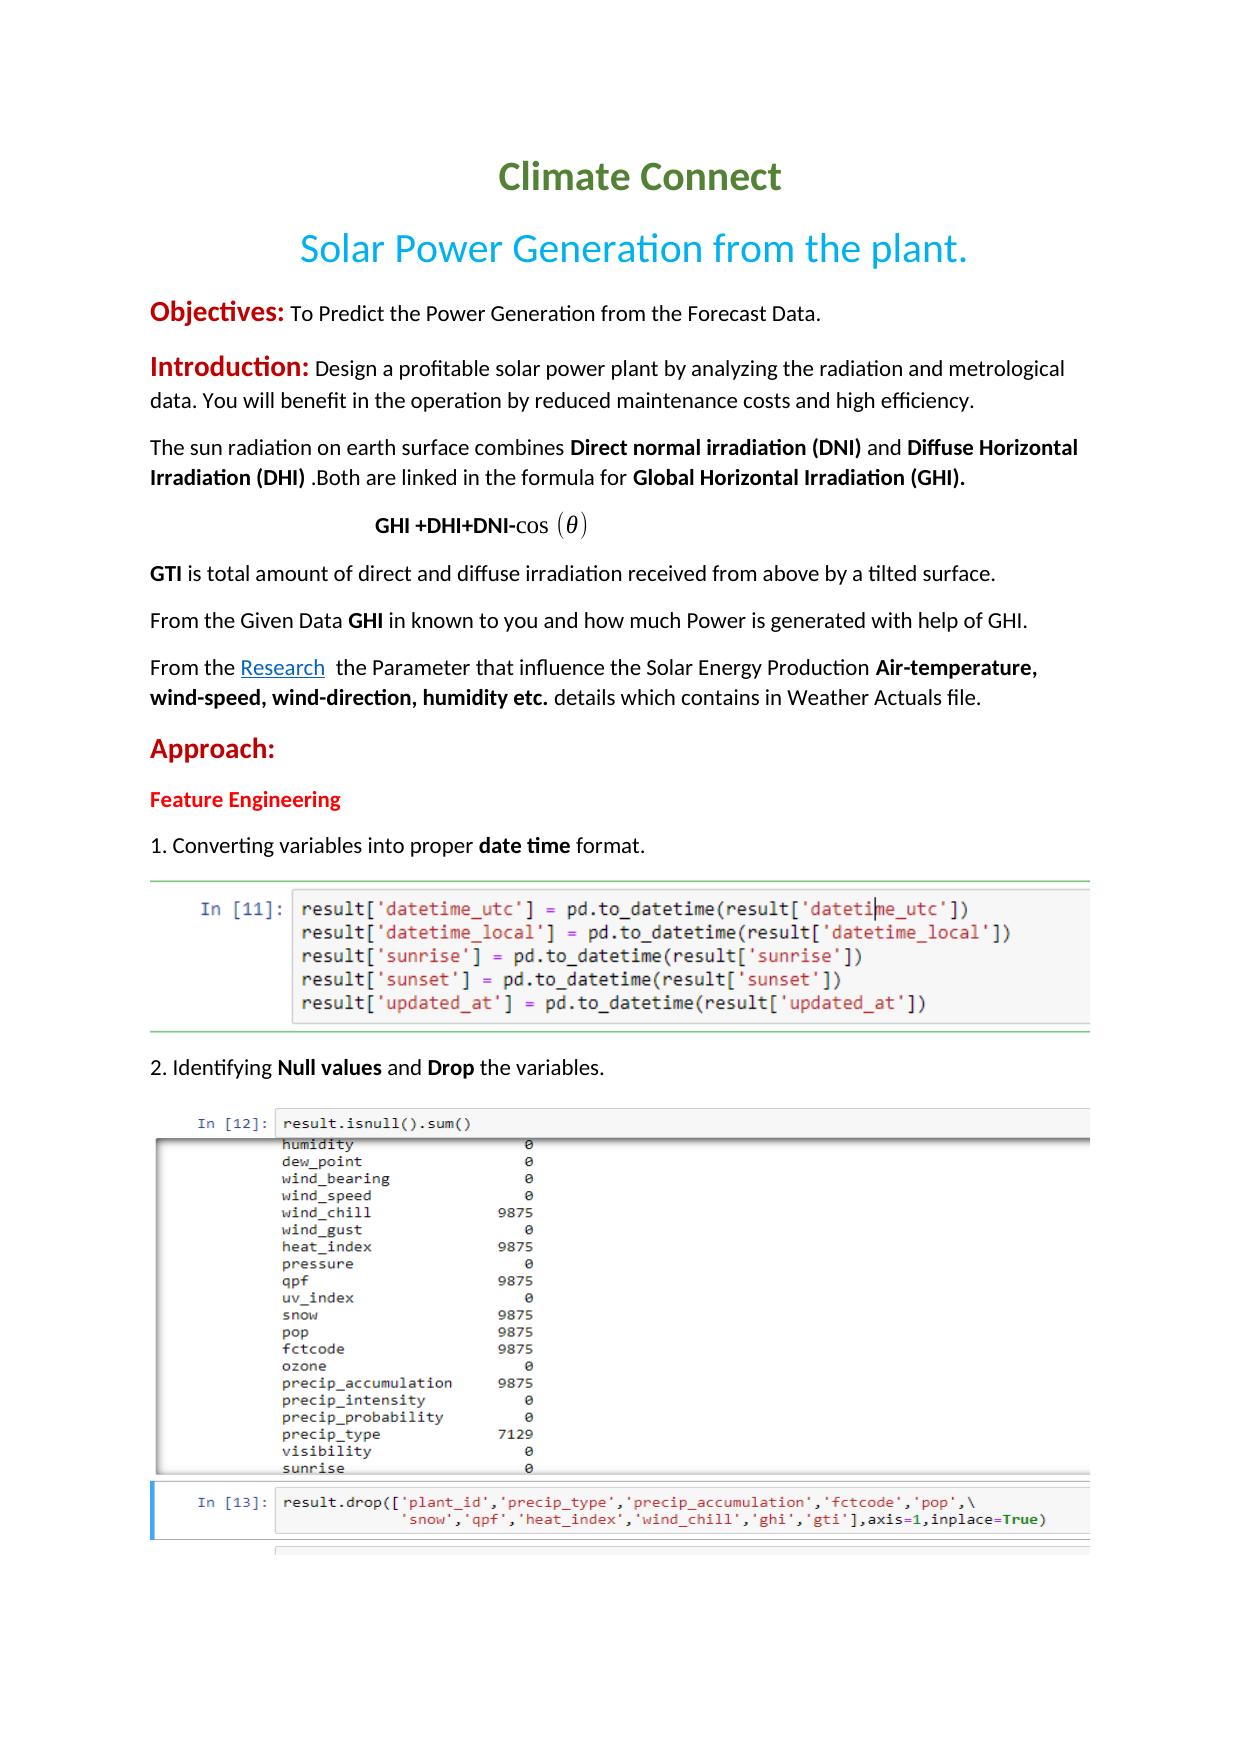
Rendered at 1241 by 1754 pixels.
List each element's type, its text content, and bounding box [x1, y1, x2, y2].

text The sun radiation on earth surface combines Direct normal irradiation (DNI) and Diffuse Horizontal Irradiation (DHI) .Both are linked in the formula for Global Horizontal Irradiation (GHI). [150, 433, 1090, 491]
text From the Research the Parameter that influence the Solar Energy Production Air-temperature, wind-speed, wind-direction, humidity etc. details which contains in Weather Actuals file. [150, 653, 1090, 711]
text Climate Connect [150, 150, 1090, 201]
text GHI +DHI+DNI- [150, 510, 1090, 540]
picture [150, 1099, 1091, 1555]
text 1. Converting variables into proper date time format. [150, 832, 1090, 860]
text Solar Power Generation from the plant. [300, 222, 1090, 272]
text Feature Engineering [150, 785, 1090, 813]
picture [150, 878, 1091, 1034]
text From the Given Data GHI in known to you and how much Power is generated with help of GHI. [150, 606, 1090, 634]
text Objectives: To Predict the Power Generation from the Forecast Data. [150, 293, 1090, 329]
text GTI is total amount of direct and diffuse irradiation received from above by a tilted surface. [150, 559, 1090, 587]
text 2. Identifying Null values and Drop the variables. [150, 1053, 1090, 1081]
text Approach: [150, 730, 1090, 765]
text Introduction: Design a profitable solar power plant by analyzing the radiation and metrological data. You will benefit in the operation by reduced maintenance costs and high efficiency. [150, 348, 1090, 414]
